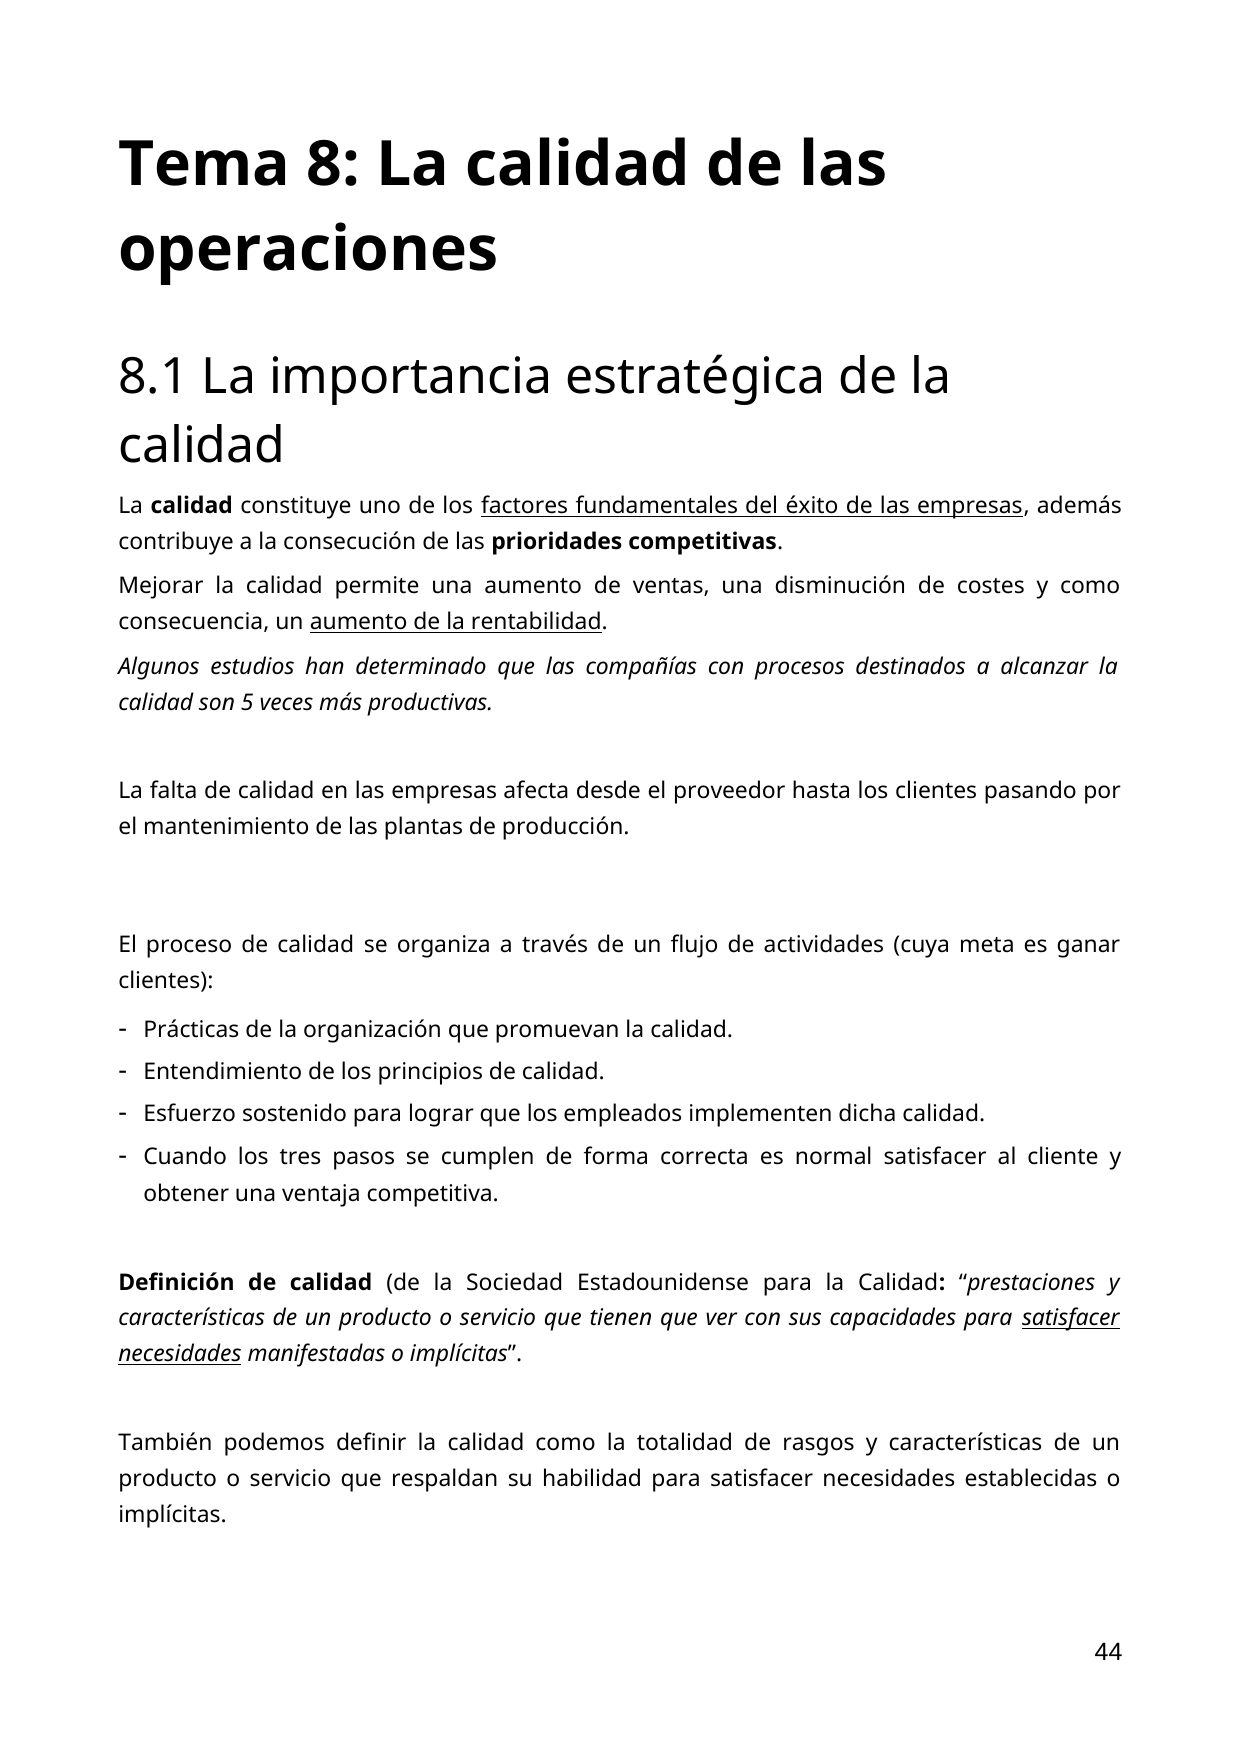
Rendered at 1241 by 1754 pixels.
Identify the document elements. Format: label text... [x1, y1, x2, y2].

list Esfuerzo sostenido para lograr que los empleados implementen dicha calidad. [118, 1109, 1122, 1146]
text Algunos estudios han determinado que las compañías con procesos destinados a alcanzar la calidad son 5 veces más productivas. [118, 649, 1122, 717]
subtitle 8.1 La importancia estratégica de la calidad [118, 340, 1122, 477]
text Mejorar la calidad permite una aumento de ventas, una disminución de costes y como consecuencia, un aumento de la rentabilidad. [118, 569, 1122, 637]
text El proceso de calidad se organiza a través de un flujo de actividades (cuya meta es ganar clientes): [118, 928, 1122, 995]
list Entendimiento de los principios de calidad. [118, 1059, 1122, 1096]
text También podemos definir la calidad como la totalidad de rasgos y características de un producto o servicio que respaldan su habilidad para satisfacer necesidades establecidas o implícitas. [118, 1451, 1122, 1554]
list Cuando los tres pasos se cumplen de forma correcta es normal satisfacer al cliente y obtener una ventaja competitiva. [118, 1160, 1122, 1233]
list Prácticas de la organización que promuevan la calidad. [118, 1008, 1122, 1045]
text Definición de calidad (de la Sociedad Estadounidense para la Calidad: “prestaciones y características de un producto o servicio que tienen que ver con sus capacidades para satisfacer necesidades manifestadas o implícitas”. [118, 1290, 1122, 1393]
text La calidad constituye uno de los factores fundamentales del éxito de las empresas, además contribuye a la consecución de las prioridades competitivas. [118, 489, 1122, 556]
title Tema 8: La calidad de las operaciones [118, 118, 1122, 288]
text La falta de calidad en las empresas afecta desde el proveedor hasta los clientes pasando por el mantenimiento de las plantas de producción. [118, 774, 1122, 841]
